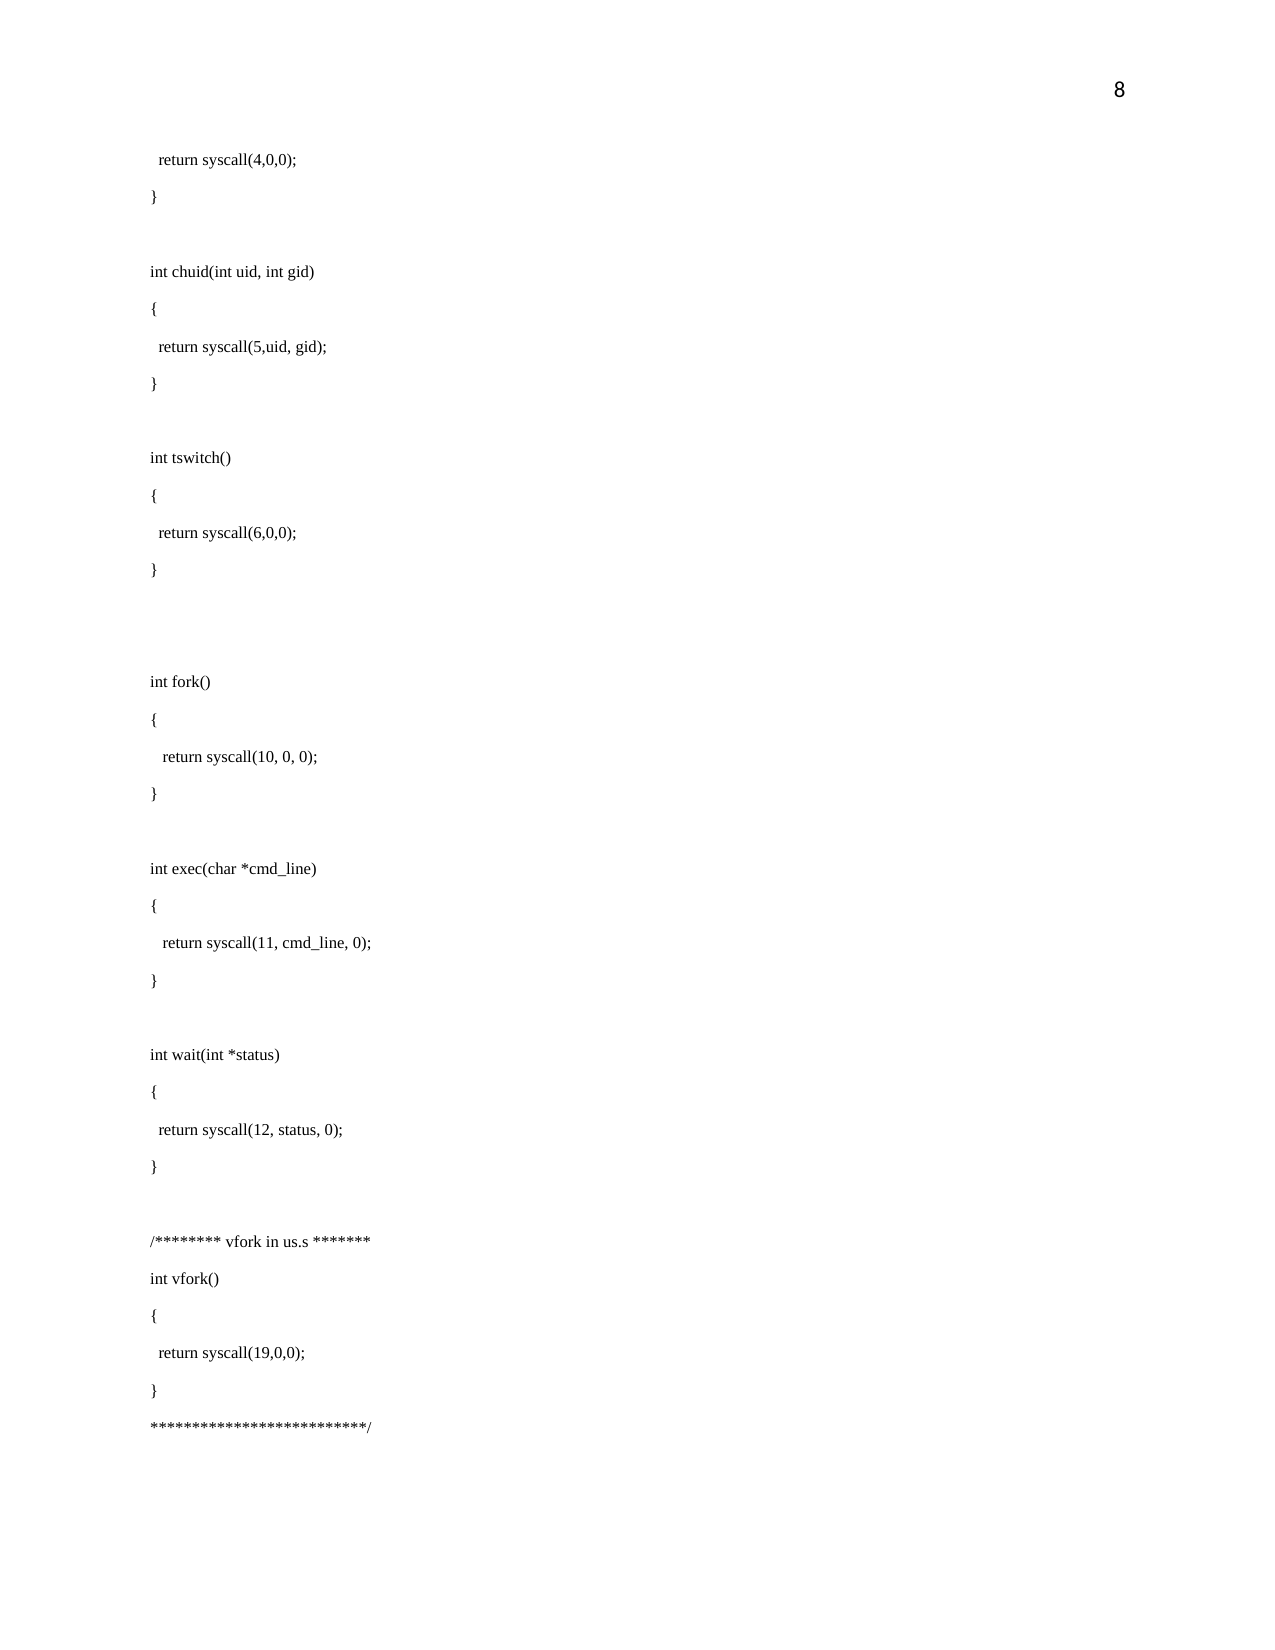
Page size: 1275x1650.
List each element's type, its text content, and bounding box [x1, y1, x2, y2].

text } [150, 187, 1125, 206]
text { [150, 1082, 1125, 1101]
text return syscall(11, cmd_line, 0); [150, 933, 1125, 952]
text **************************/ [150, 1418, 1125, 1437]
text return syscall(4,0,0); [150, 150, 1125, 169]
text } [150, 1157, 1125, 1176]
text return syscall(10, 0, 0); [150, 747, 1125, 766]
text return syscall(19,0,0); [150, 1343, 1125, 1362]
text int fork() [150, 672, 1125, 691]
text return syscall(5,uid, gid); [150, 336, 1125, 356]
text } [150, 560, 1125, 579]
text { [150, 709, 1125, 728]
text } [150, 374, 1125, 393]
text } [150, 970, 1125, 989]
text { [150, 1306, 1125, 1325]
text int vfork() [150, 1269, 1125, 1288]
text { [150, 299, 1125, 318]
text { [150, 486, 1125, 505]
text return syscall(12, status, 0); [150, 1119, 1125, 1139]
text return syscall(6,0,0); [150, 523, 1125, 542]
text } [150, 784, 1125, 803]
text int wait(int *status) [150, 1045, 1125, 1064]
text int tswitch() [150, 448, 1125, 467]
text } [150, 1381, 1125, 1400]
text int chuid(int uid, int gid) [150, 262, 1125, 281]
text /******** vfork in us.s ******* [150, 1231, 1125, 1251]
text { [150, 896, 1125, 915]
text int exec(char *cmd_line) [150, 858, 1125, 878]
